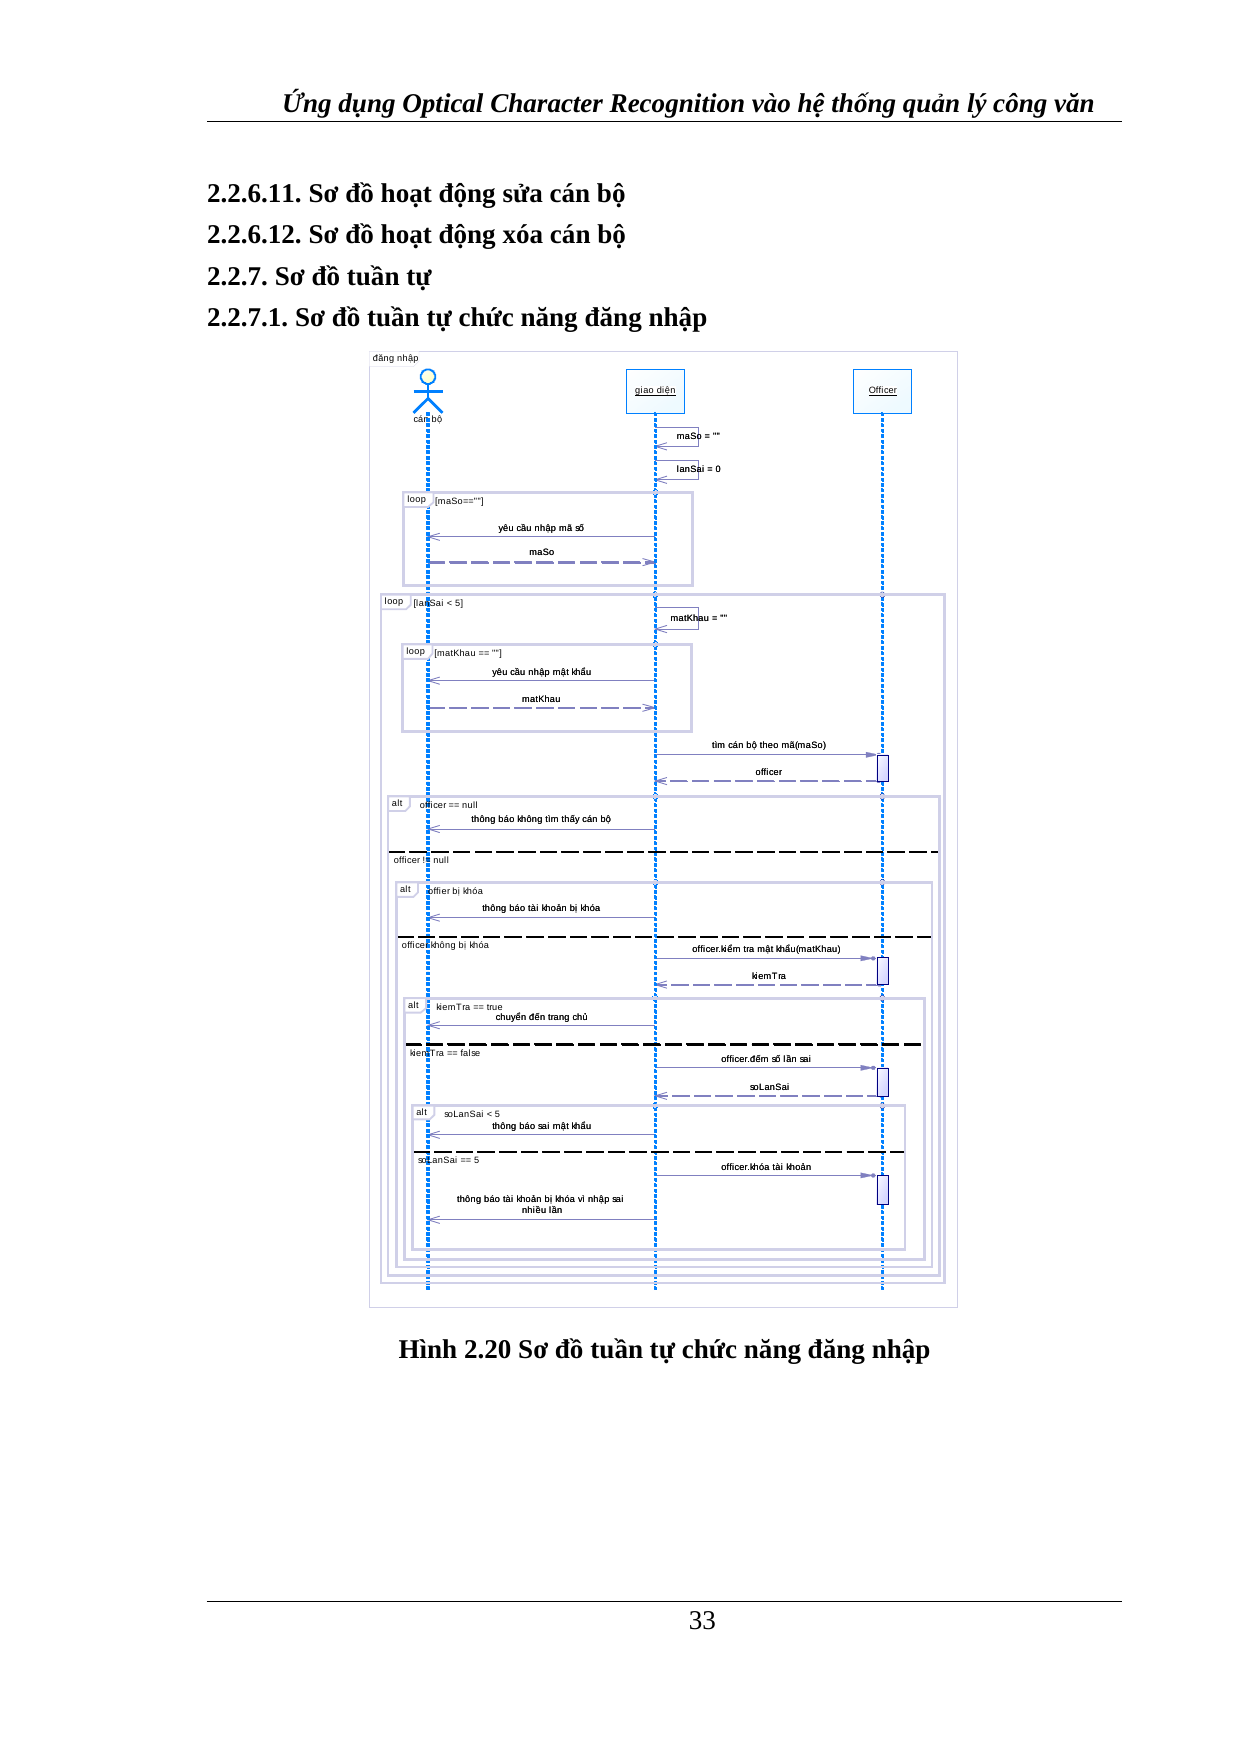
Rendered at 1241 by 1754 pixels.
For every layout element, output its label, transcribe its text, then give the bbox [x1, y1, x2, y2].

subtitle Sơ đồ tuần tự chức năng đăng nhập [207, 302, 1122, 333]
subtitle Sơ đồ tuần tự [207, 260, 1122, 291]
subtitle Sơ đồ hoạt động xóa cán bộ [207, 219, 1122, 250]
subtitle Sơ đồ hoạt động sửa cán bộ [207, 177, 1122, 208]
